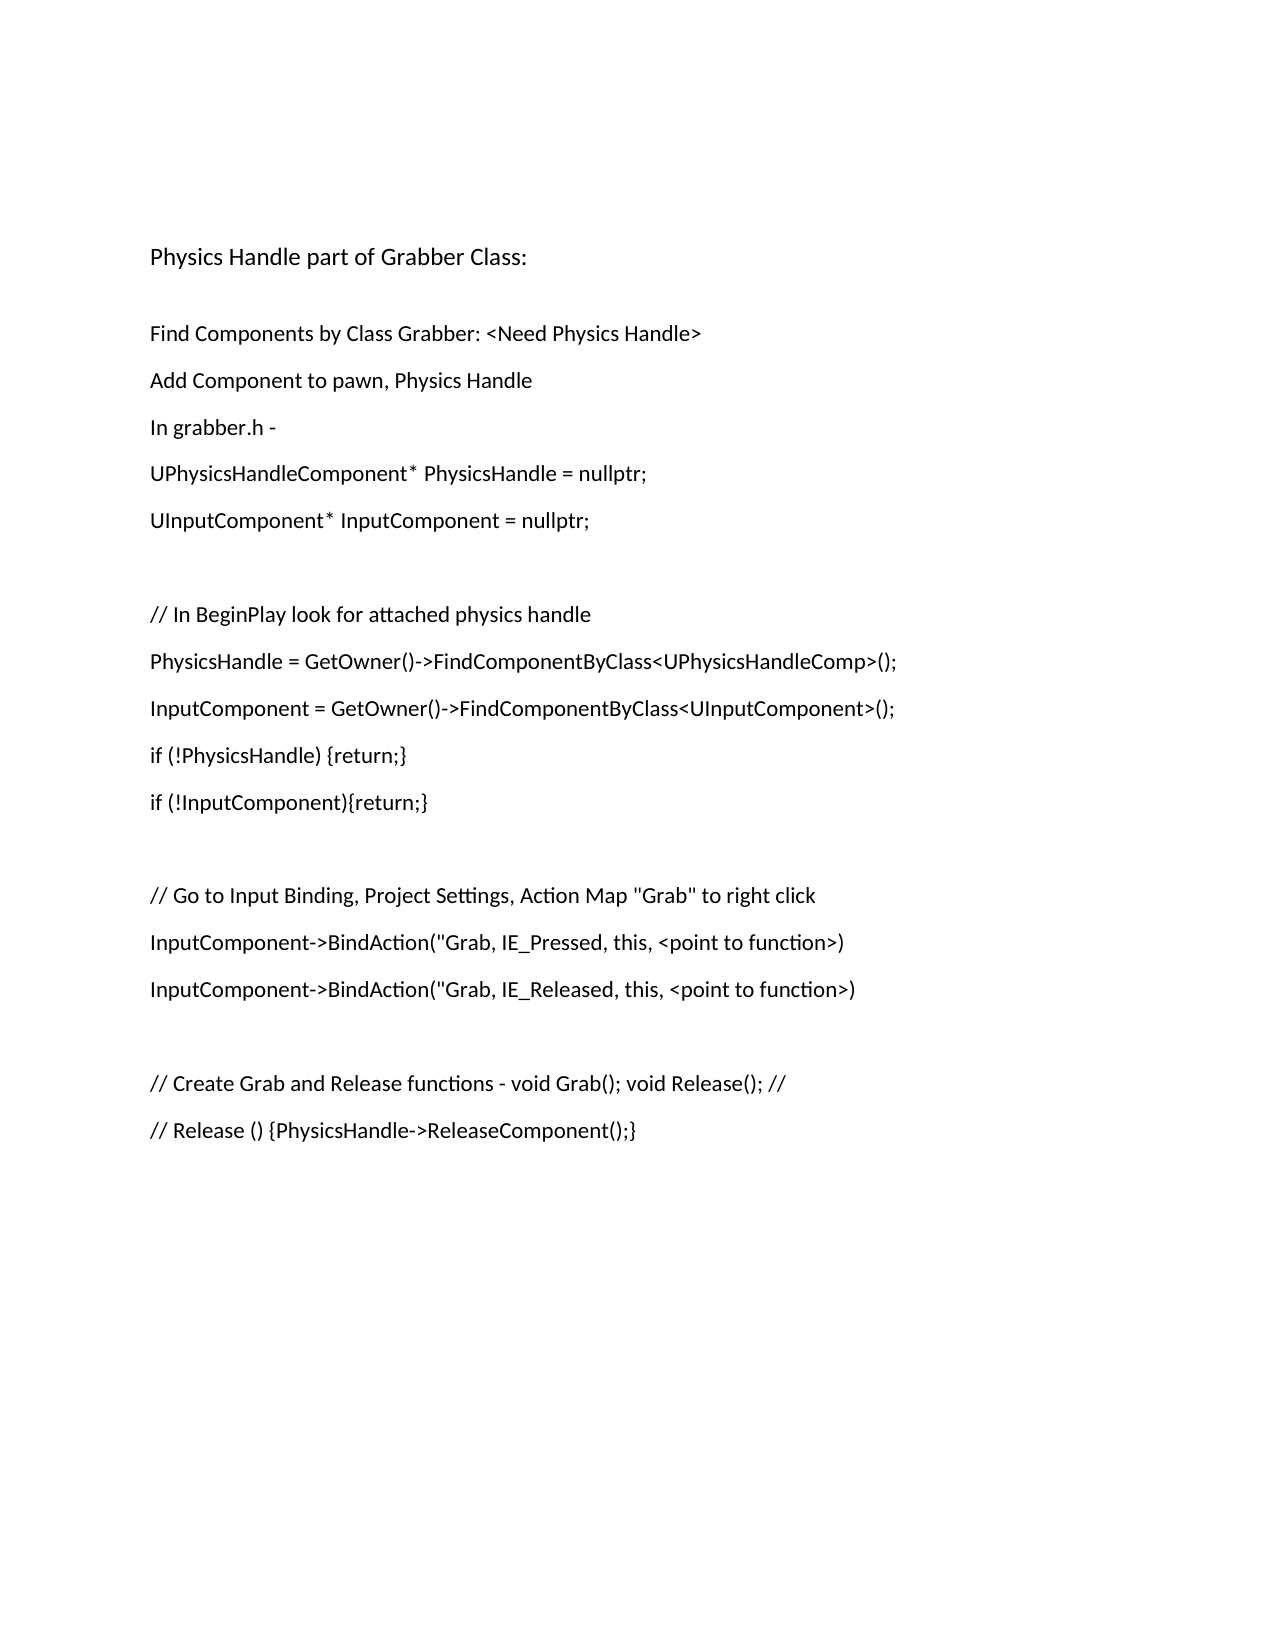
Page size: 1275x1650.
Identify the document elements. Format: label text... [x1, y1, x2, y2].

text Find Components by Class Grabber: <Need Physics Handle> [150, 319, 1125, 347]
text In grabber.h - [150, 413, 1125, 441]
text if (!InputComponent){return;} [150, 788, 1125, 816]
text Add Component to pawn, Physics Handle [150, 366, 1125, 394]
text // In BeginPlay look for attached physics handle [150, 600, 1125, 628]
text UInputComponent* InputComponent = nullptr; [150, 506, 1125, 534]
text InputComponent->BindAction("Grab, IE_Released, this, <point to function>) [150, 975, 1125, 1003]
text if (!PhysicsHandle) {return;} [150, 741, 1125, 769]
text Physics Handle part of Grabber Class: [150, 242, 1125, 272]
text // Create Grab and Release functions - void Grab(); void Release(); // [150, 1069, 1125, 1097]
text // Release () {PhysicsHandle->ReleaseComponent();} [150, 1116, 1125, 1144]
text InputComponent->BindAction("Grab, IE_Pressed, this, <point to function>) [150, 928, 1125, 956]
text // Go to Input Binding, Project Settings, Action Map "Grab" to right click [150, 881, 1125, 909]
text PhysicsHandle = GetOwner()->FindComponentByClass<UPhysicsHandleComp>(); [150, 647, 1125, 675]
text UPhysicsHandleComponent* PhysicsHandle = nullptr; [150, 459, 1125, 488]
text InputComponent = GetOwner()->FindComponentByClass<UInputComponent>(); [150, 694, 1125, 722]
